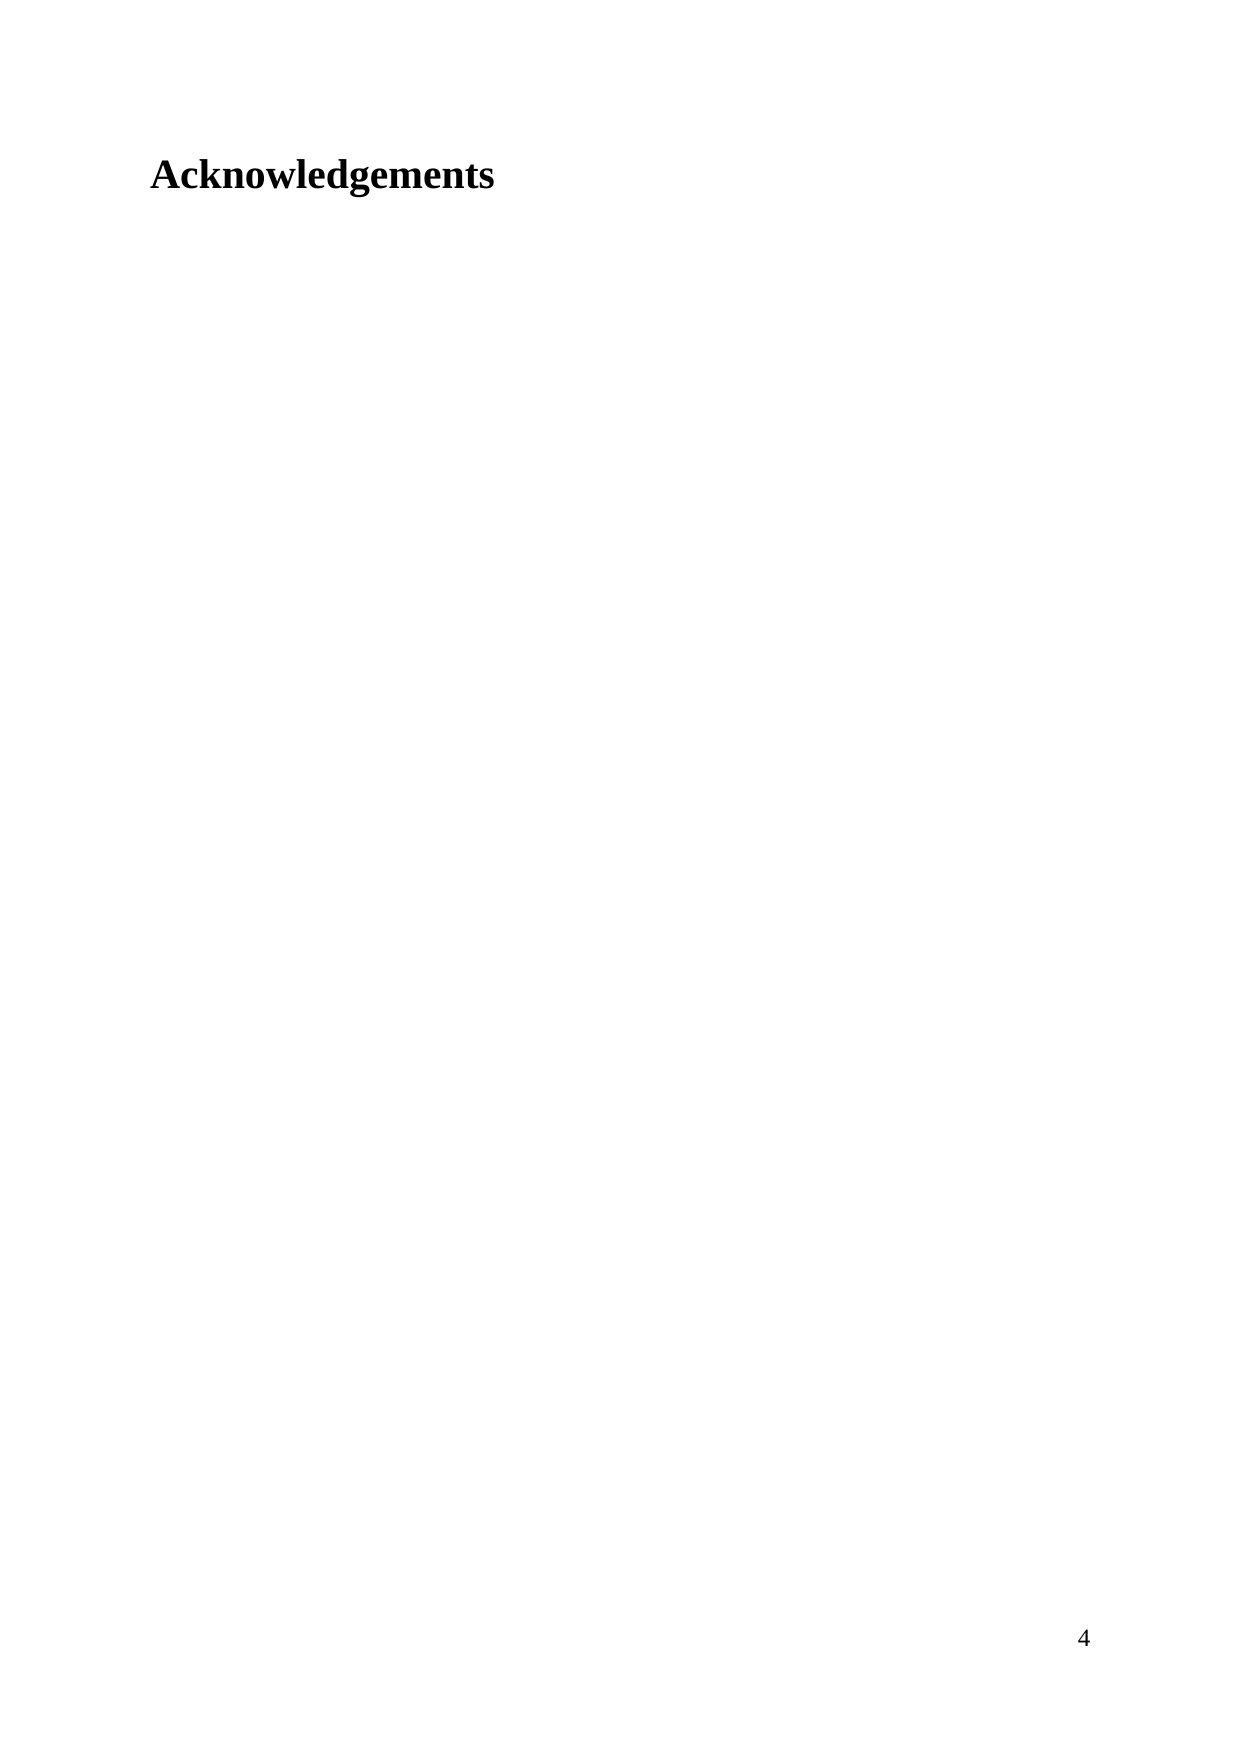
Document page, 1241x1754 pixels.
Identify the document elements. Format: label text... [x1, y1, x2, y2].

subtitle Acknowledgements [150, 150, 1090, 198]
